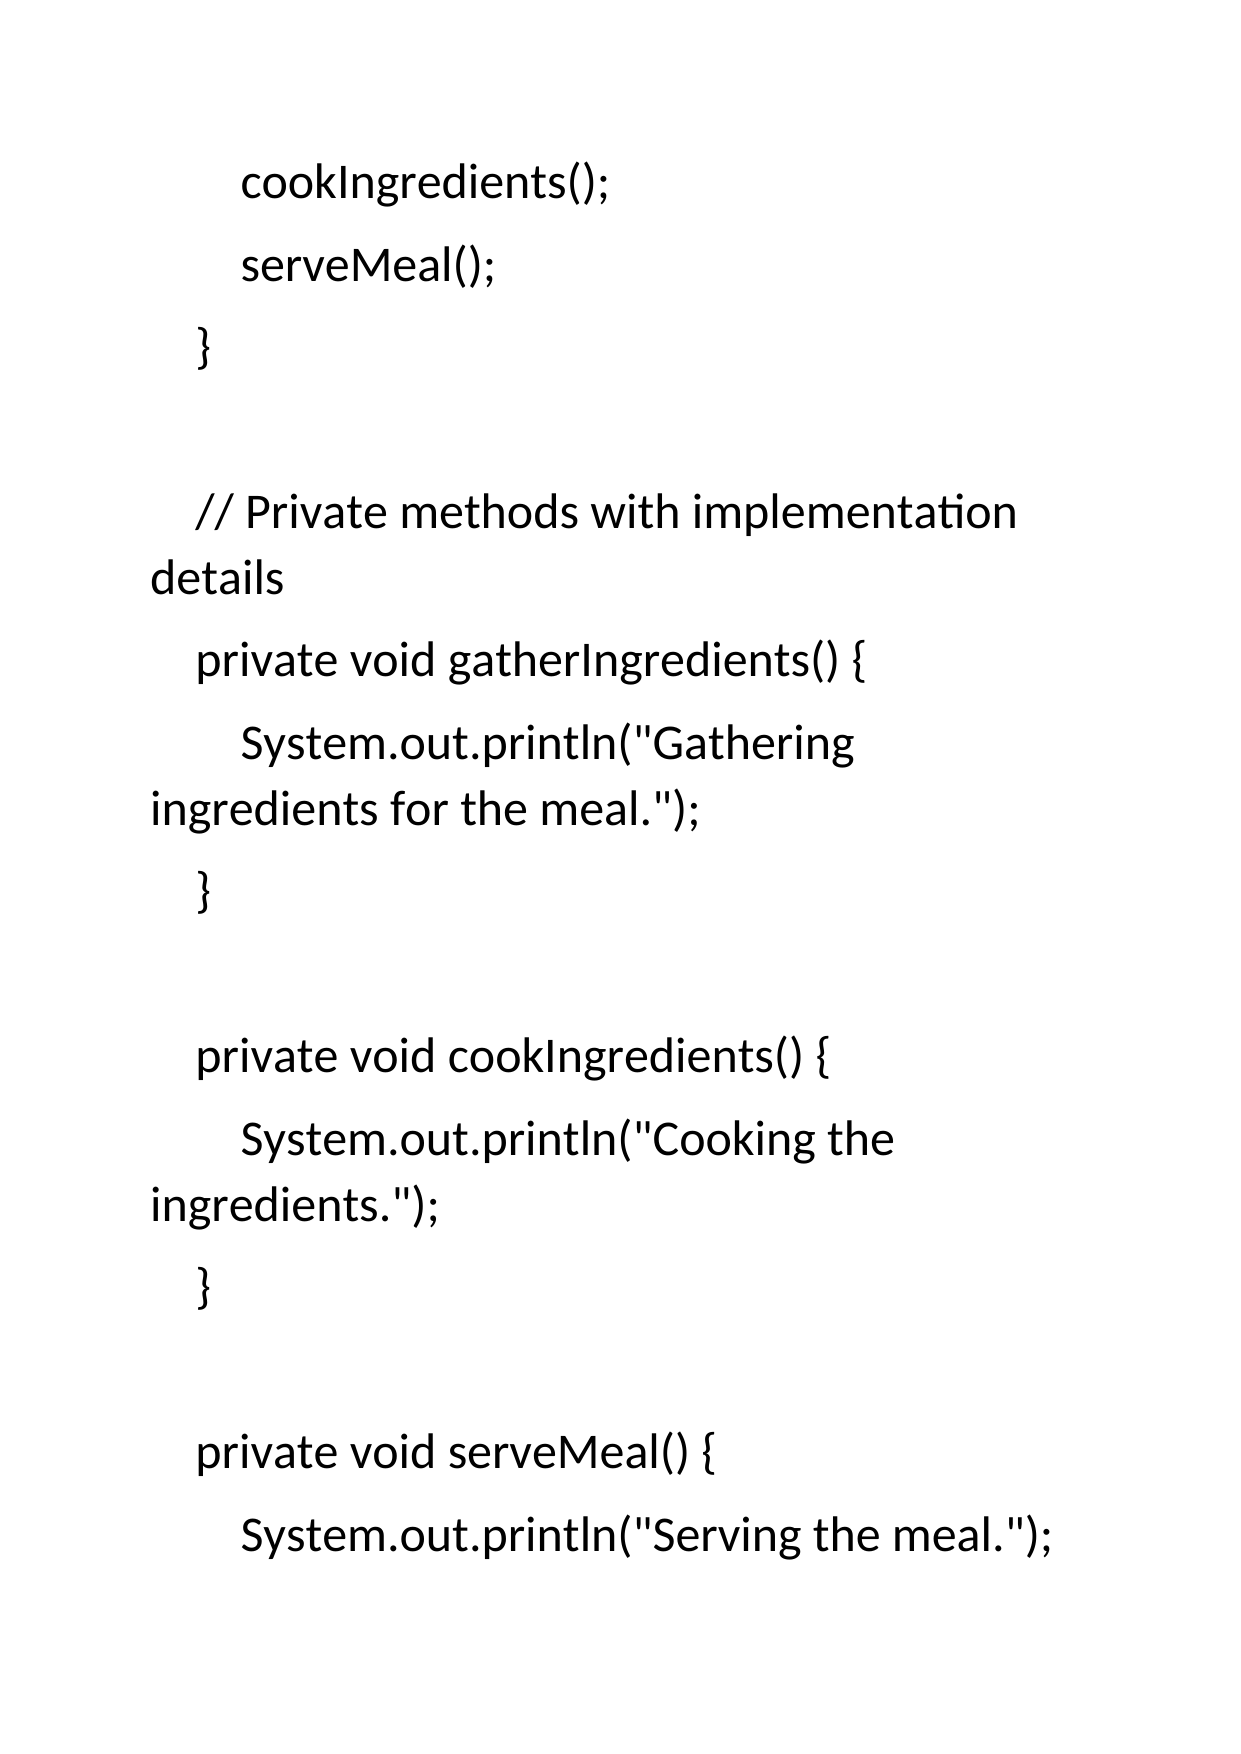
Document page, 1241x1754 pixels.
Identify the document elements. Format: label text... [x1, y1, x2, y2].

text System.out.println("Serving the meal."); [150, 1502, 1090, 1563]
text serveMeal(); [150, 232, 1090, 293]
text } [150, 1255, 1090, 1316]
text // Private methods with implementation details [150, 480, 1090, 607]
text private void serveMeal() { [150, 1420, 1090, 1481]
text System.out.println("Cooking the ingredients."); [150, 1107, 1090, 1233]
text cookIngredients(); [150, 150, 1090, 211]
text } [150, 315, 1090, 376]
text private void gatherIngredients() { [150, 628, 1090, 689]
text private void cookIngredients() { [150, 1024, 1090, 1085]
text System.out.println("Gathering ingredients for the meal."); [150, 711, 1090, 838]
text } [150, 859, 1090, 920]
